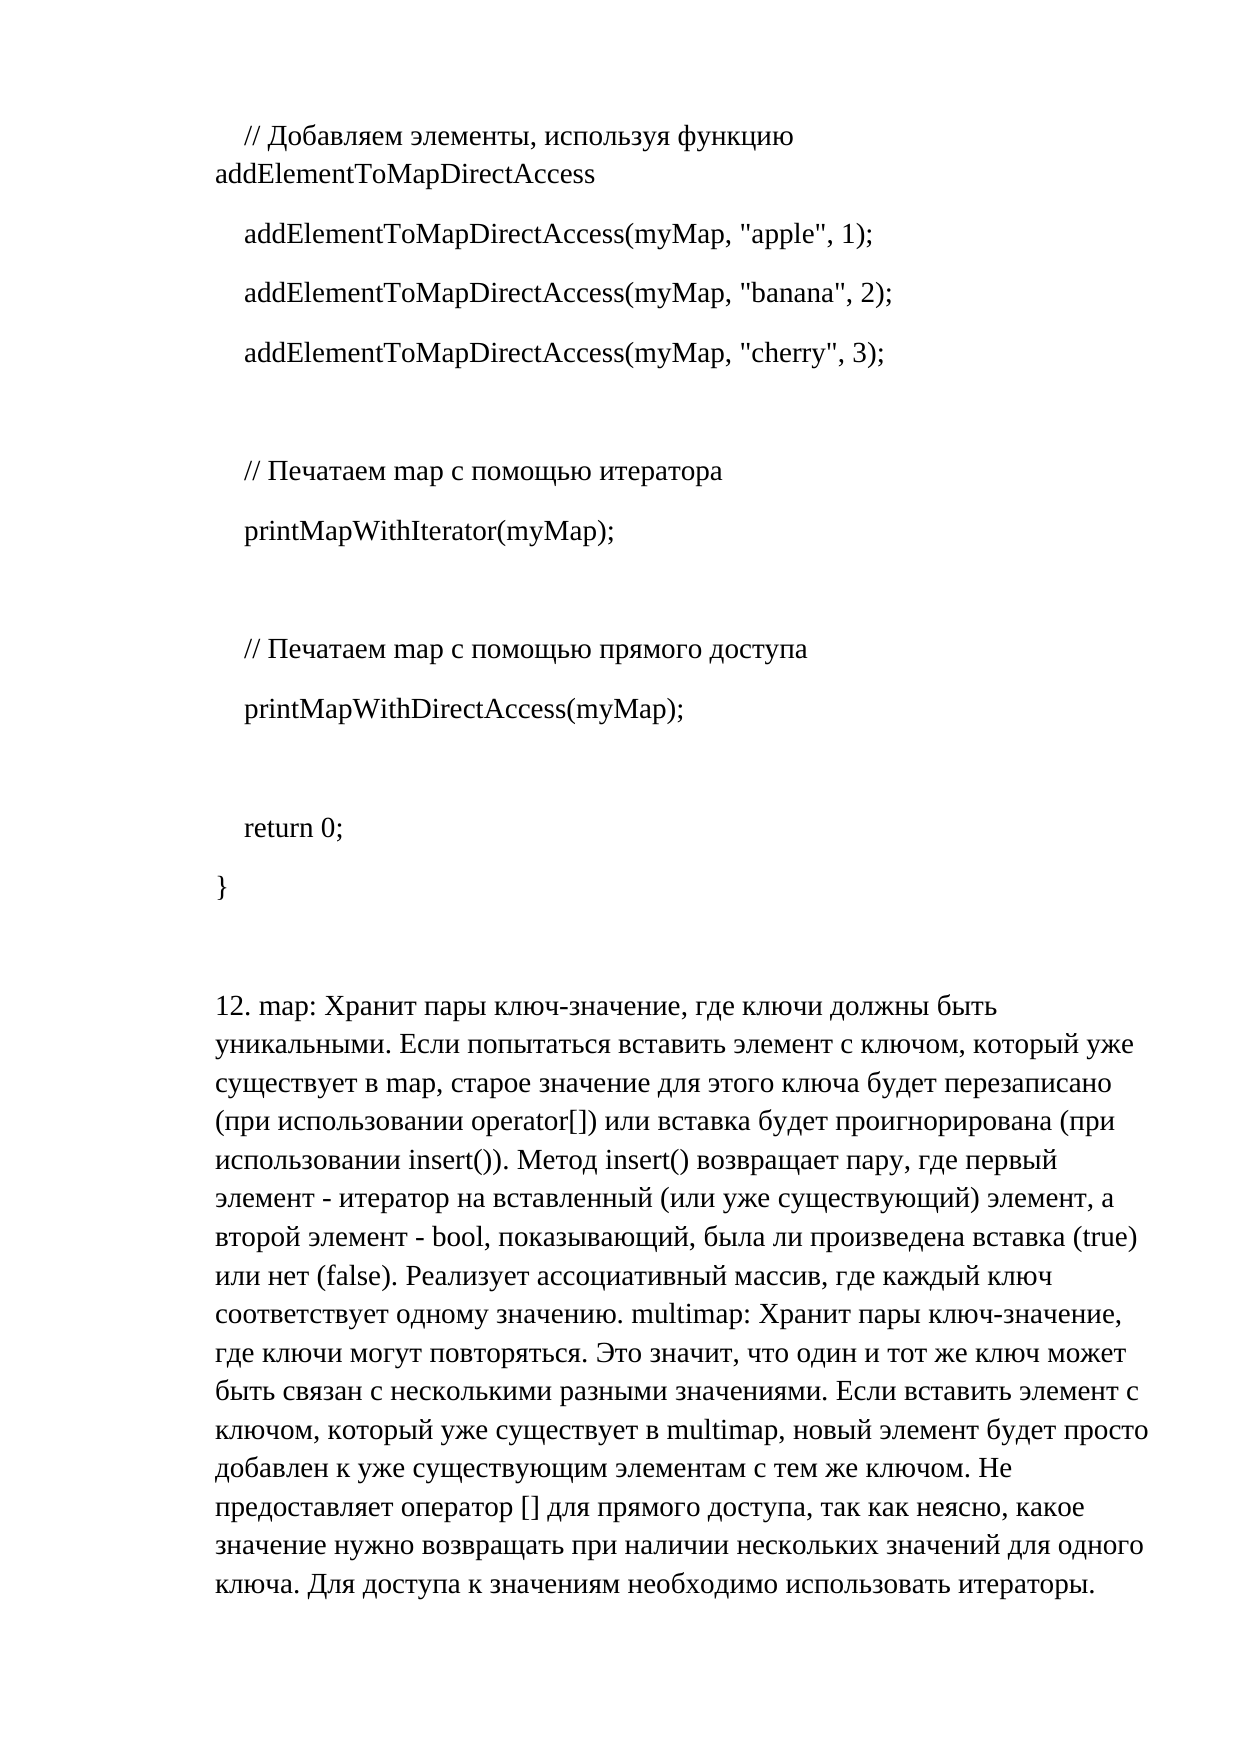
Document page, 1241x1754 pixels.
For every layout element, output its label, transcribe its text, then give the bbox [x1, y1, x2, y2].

text // Добавляем элементы, используя функцию addElementToMapDirectAccess [215, 118, 1152, 190]
text addElementToMapDirectAccess(myMap, "apple", 1); [215, 216, 1152, 249]
text addElementToMapDirectAccess(myMap, "cherry", 3); [215, 335, 1152, 368]
text printMapWithDirectAccess(myMap); [215, 691, 1152, 724]
text addElementToMapDirectAccess(myMap, "banana", 2); [215, 275, 1152, 309]
text // Печатаем map с помощью прямого доступа [215, 632, 1152, 665]
text // Печатаем map с помощью итератора [215, 453, 1152, 487]
text return 0; [215, 810, 1152, 843]
text printMapWithIterator(myMap); [215, 513, 1152, 546]
text } [215, 869, 1152, 903]
text 12. map: Хранит пары ключ-значение, где ключи должны быть уникальными. Если попытаться вставить элемент с ключом, который уже существует в map, старое значение для этого ключа будет перезаписано (при использовании operator[]) или вставка будет проигнорирована (при использовании insert()). Метод insert() возвращает пару, где первый элемент - итератор на вставленный (или уже существующий) элемент, а второй элемент - bool, показывающий, была ли произведена вставка (true) или нет (false). Реализует ассоциативный массив, где каждый ключ соответствует одному значению. multimap: Хранит пары ключ-значение, где ключи могут повторяться. Это значит, что один и тот же ключ может быть связан с несколькими разными значениями. Если вставить элемент с ключом, который уже существует в multimap, новый элемент будет просто добавлен к уже существующим элементам с тем же ключом. Не предоставляет оператор [] для прямого доступа, так как неясно, какое значение нужно возвращать при наличии нескольких значений для одного ключа. Для доступа к значениям необходимо использовать итераторы. [215, 988, 1152, 1599]
